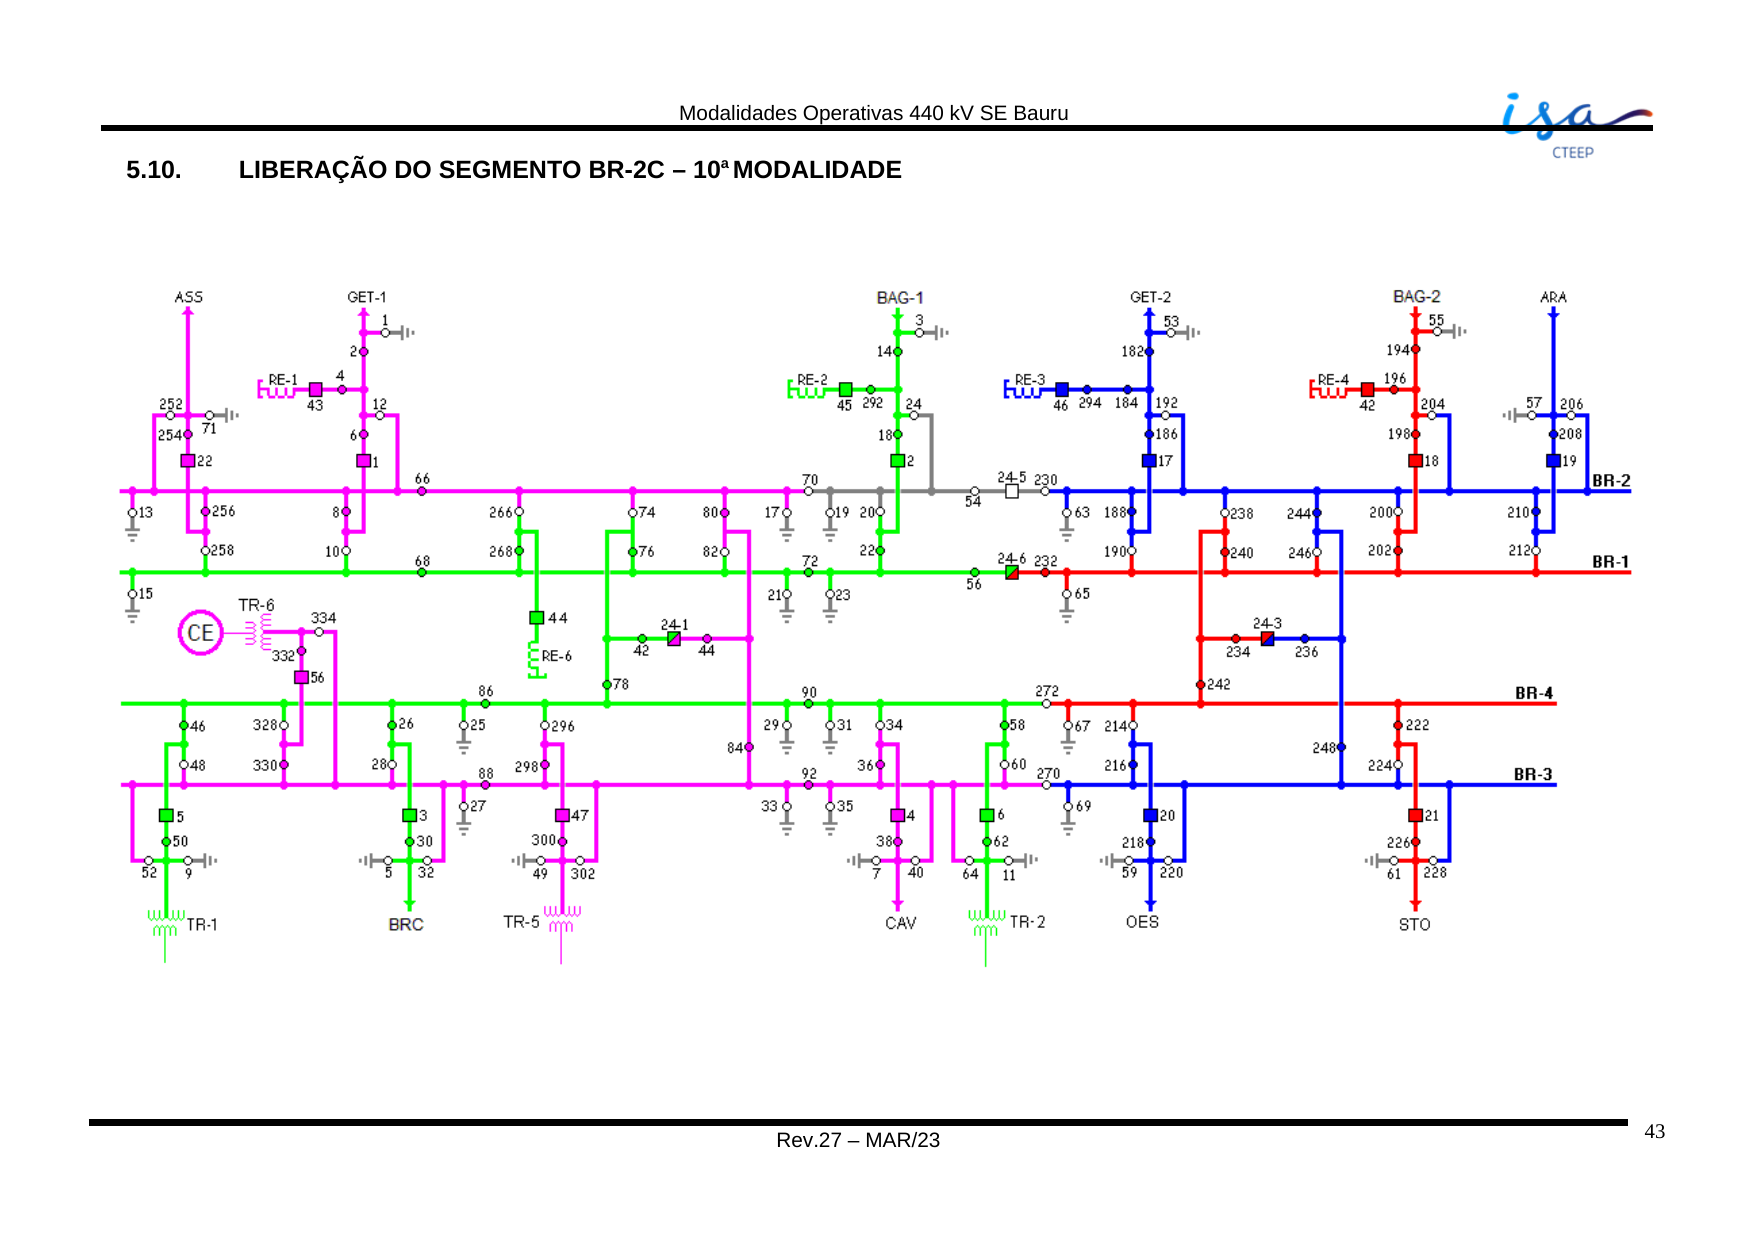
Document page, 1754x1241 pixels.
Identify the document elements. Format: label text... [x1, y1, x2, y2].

picture [109, 270, 1645, 1001]
picture [1497, 88, 1657, 155]
subtitle 5.10. LIBERAÇÃO DO SEGMENTO BR-2C – 10a MODALIDADE [89, 155, 1665, 184]
